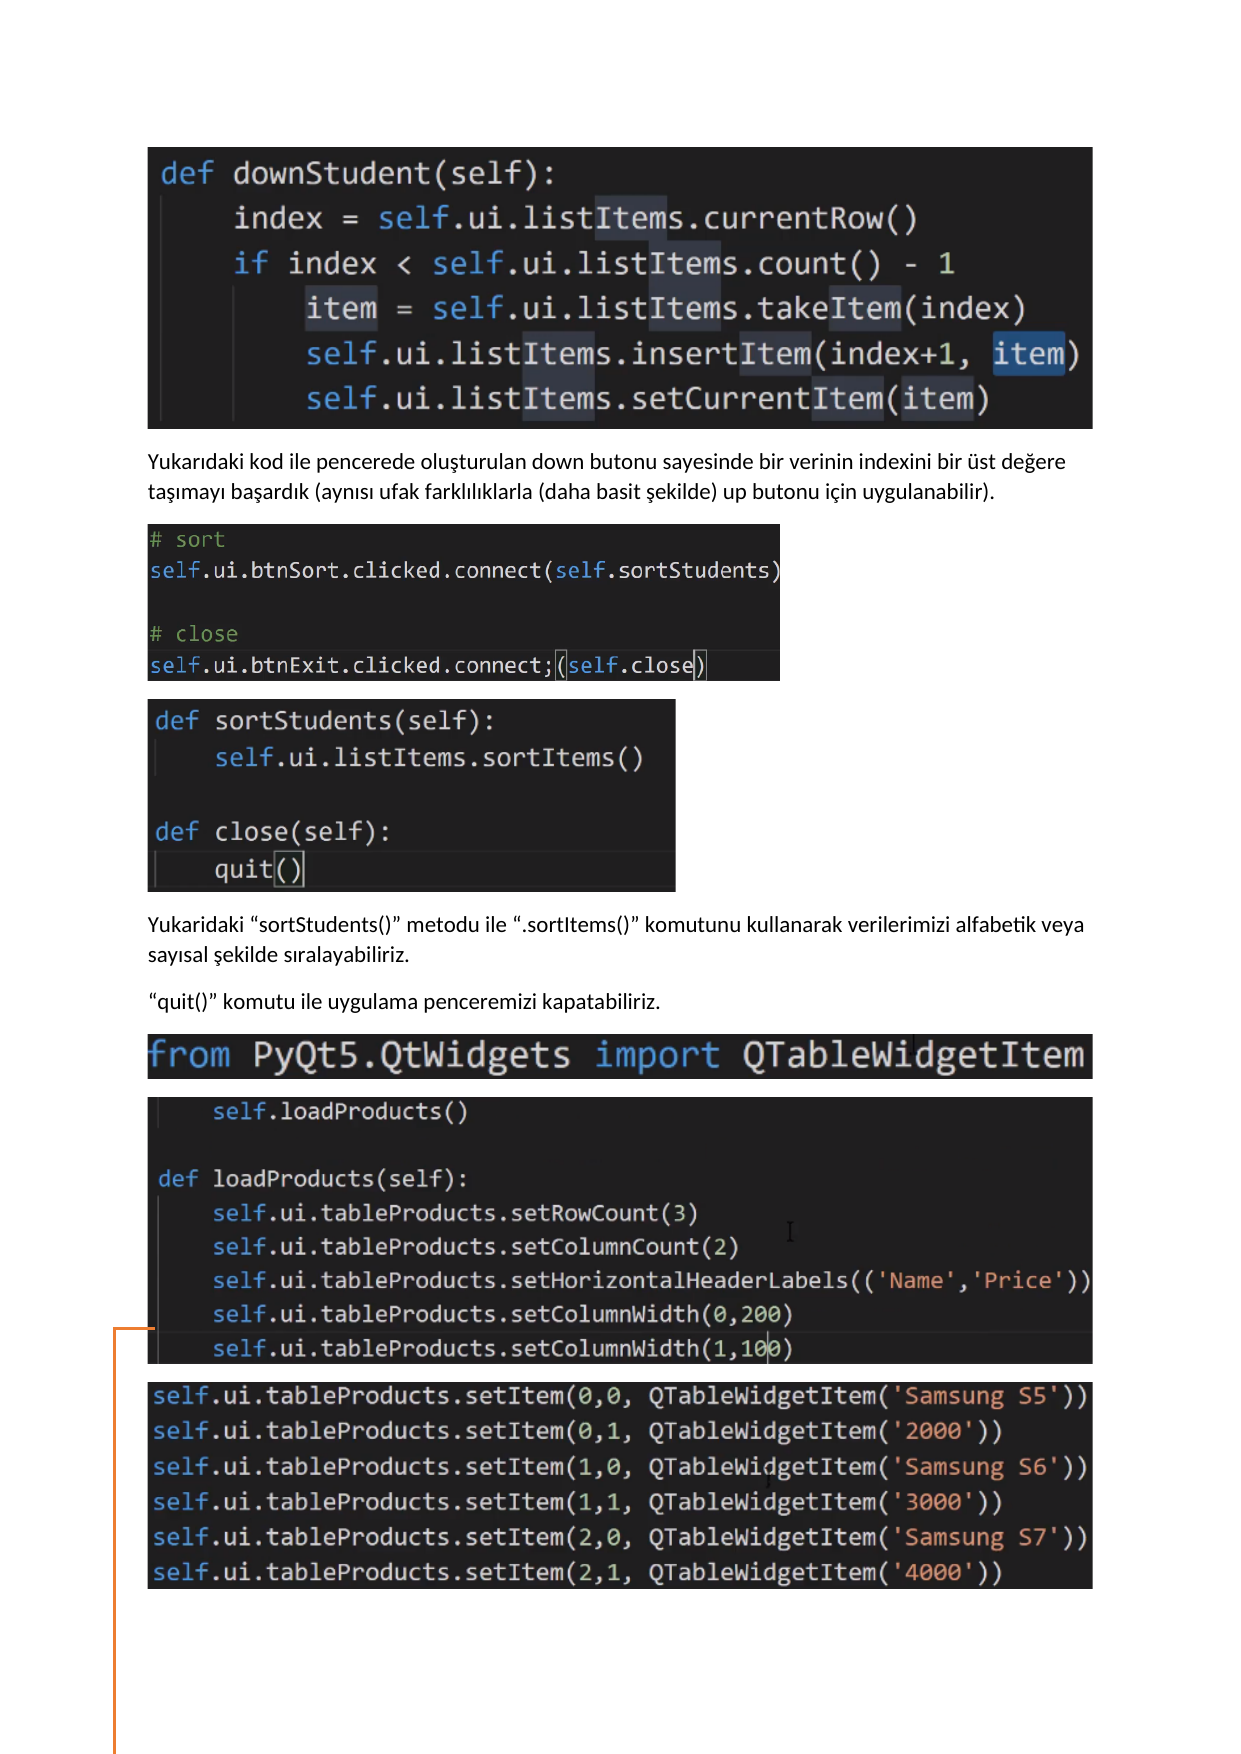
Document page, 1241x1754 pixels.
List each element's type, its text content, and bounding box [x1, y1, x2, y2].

text “quit()” komutu ile uygulama penceremizi kapatabiliriz. [148, 987, 1093, 1015]
picture [147, 1034, 1093, 1079]
picture [147, 699, 676, 892]
text Yukarıdaki kod ile pencerede oluşturulan down butonu sayesinde bir verinin indexini bir üst değere taşımayı başardık (aynısı ufak farklılıklarla (daha basit şekilde) up butonu için uygulanabilir). [148, 447, 1093, 506]
picture [147, 1097, 1093, 1364]
picture [147, 147, 1093, 429]
text Yukaridaki “sortStudents()” metodu ile “.sortItems()” komutunu kullanarak verilerimizi alfabetik veya sayısal şekilde sıralayabiliriz. [148, 910, 1093, 968]
picture [147, 524, 780, 681]
picture [147, 1382, 1093, 1589]
